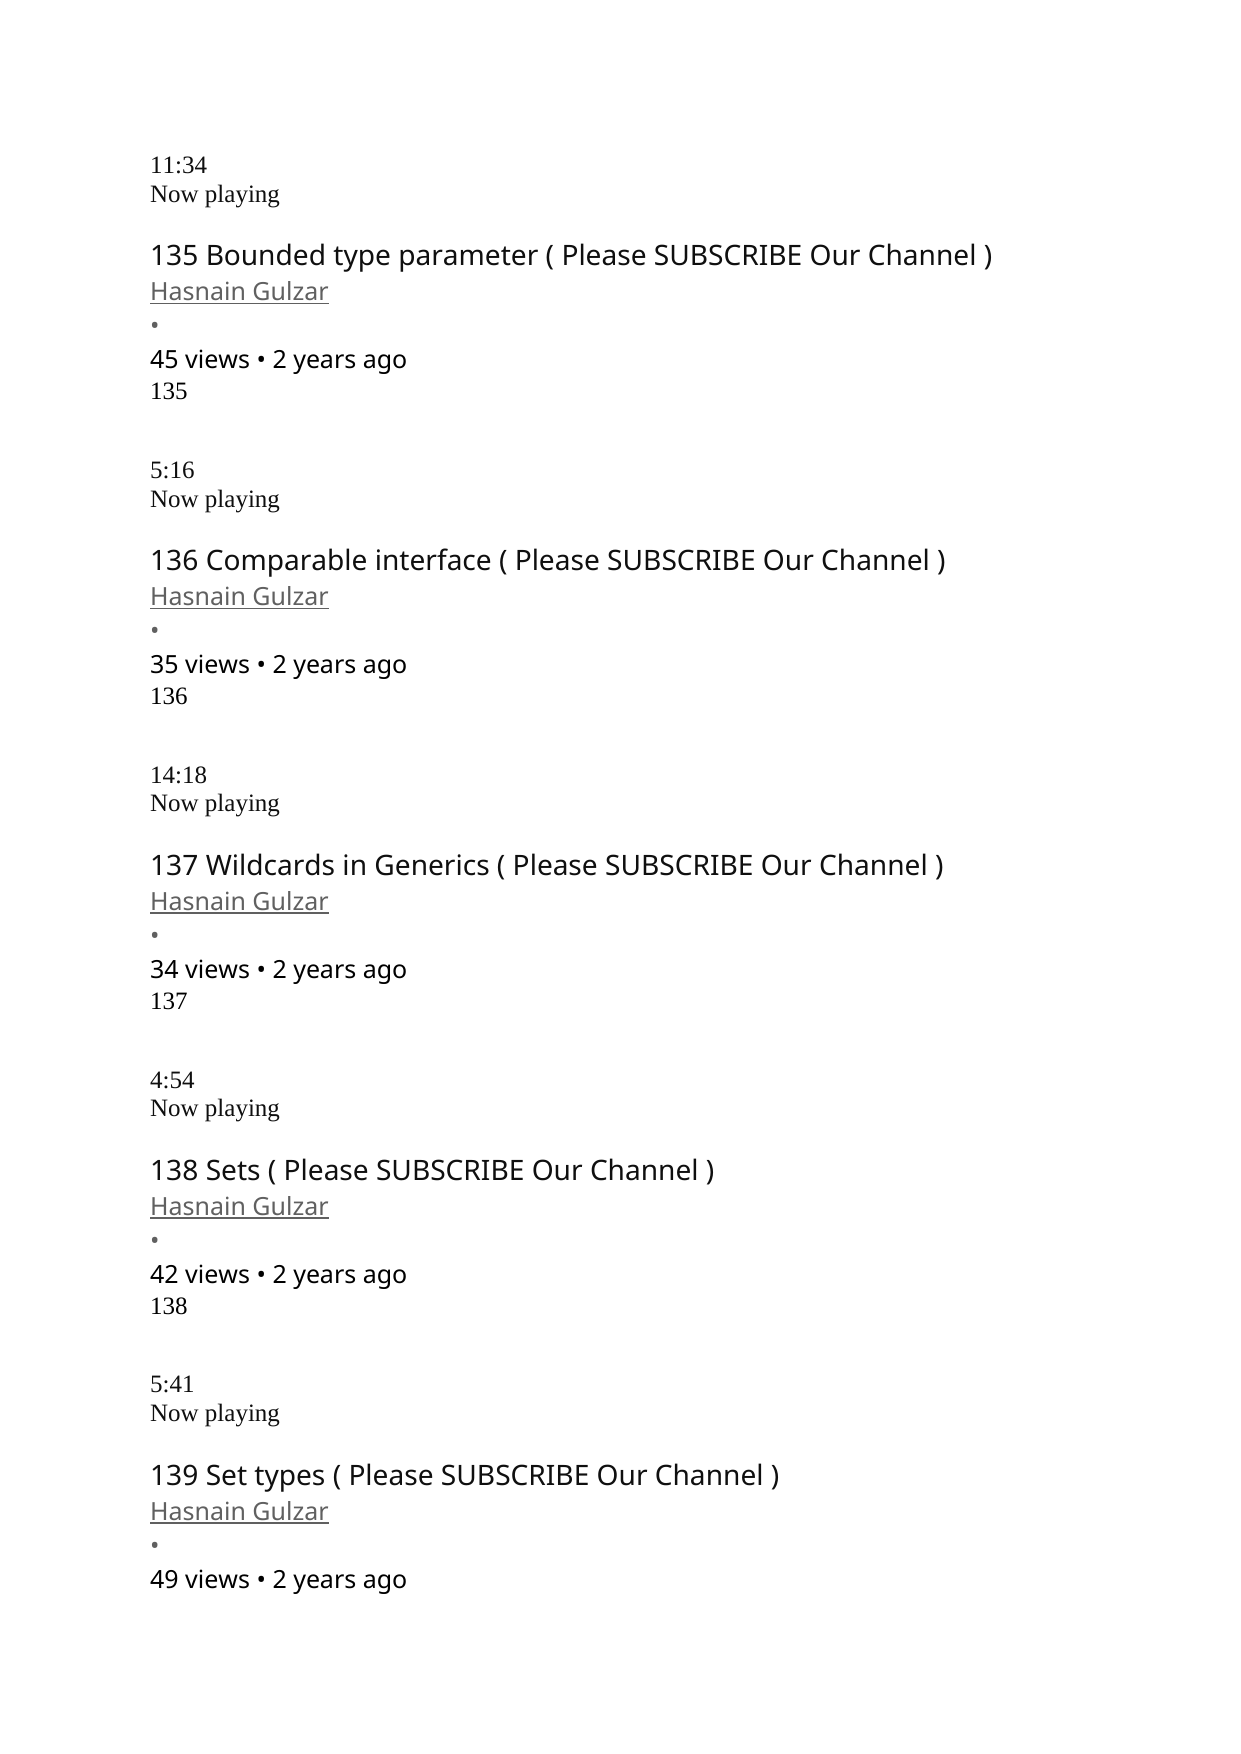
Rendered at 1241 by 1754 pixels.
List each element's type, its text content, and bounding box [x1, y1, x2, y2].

text 136 Comparable interface ( Please SUBSCRIBE Our Channel ) [150, 540, 1090, 579]
text Hasnain Gulzar [150, 579, 1090, 613]
text 49 views • 2 years ago [150, 1562, 1090, 1596]
text Hasnain Gulzar [150, 884, 1090, 918]
text • [150, 308, 1090, 342]
text 135 [150, 376, 1090, 405]
text 138 Sets ( Please SUBSCRIBE Our Channel ) [150, 1150, 1090, 1188]
text 11:34 [150, 150, 1090, 179]
text 138 [150, 1291, 1090, 1319]
text 35 views • 2 years ago [150, 647, 1090, 681]
text Now playing [150, 179, 1090, 207]
text 5:41 [150, 1369, 1090, 1398]
text 137 [150, 986, 1090, 1014]
text 5:16 [150, 455, 1090, 484]
text • [150, 613, 1090, 647]
text 42 views • 2 years ago [150, 1257, 1090, 1291]
text 4:54 [150, 1065, 1090, 1093]
text • [150, 1223, 1090, 1257]
text 137 Wildcards in Generics ( Please SUBSCRIBE Our Channel ) [150, 845, 1090, 884]
text Now playing [150, 1093, 1090, 1122]
text 14:18 [150, 760, 1090, 788]
text Hasnain Gulzar [150, 274, 1090, 308]
text 34 views • 2 years ago [150, 952, 1090, 986]
text 136 [150, 681, 1090, 710]
text Now playing [150, 484, 1090, 512]
text 135 Bounded type parameter ( Please SUBSCRIBE Our Channel ) [150, 236, 1090, 274]
text Now playing [150, 788, 1090, 817]
text Hasnain Gulzar [150, 1493, 1090, 1527]
text Now playing [150, 1398, 1090, 1427]
text 139 Set types ( Please SUBSCRIBE Our Channel ) [150, 1455, 1090, 1493]
text 45 views • 2 years ago [150, 342, 1090, 376]
text • [150, 1527, 1090, 1562]
text Hasnain Gulzar [150, 1188, 1090, 1223]
text • [150, 918, 1090, 952]
